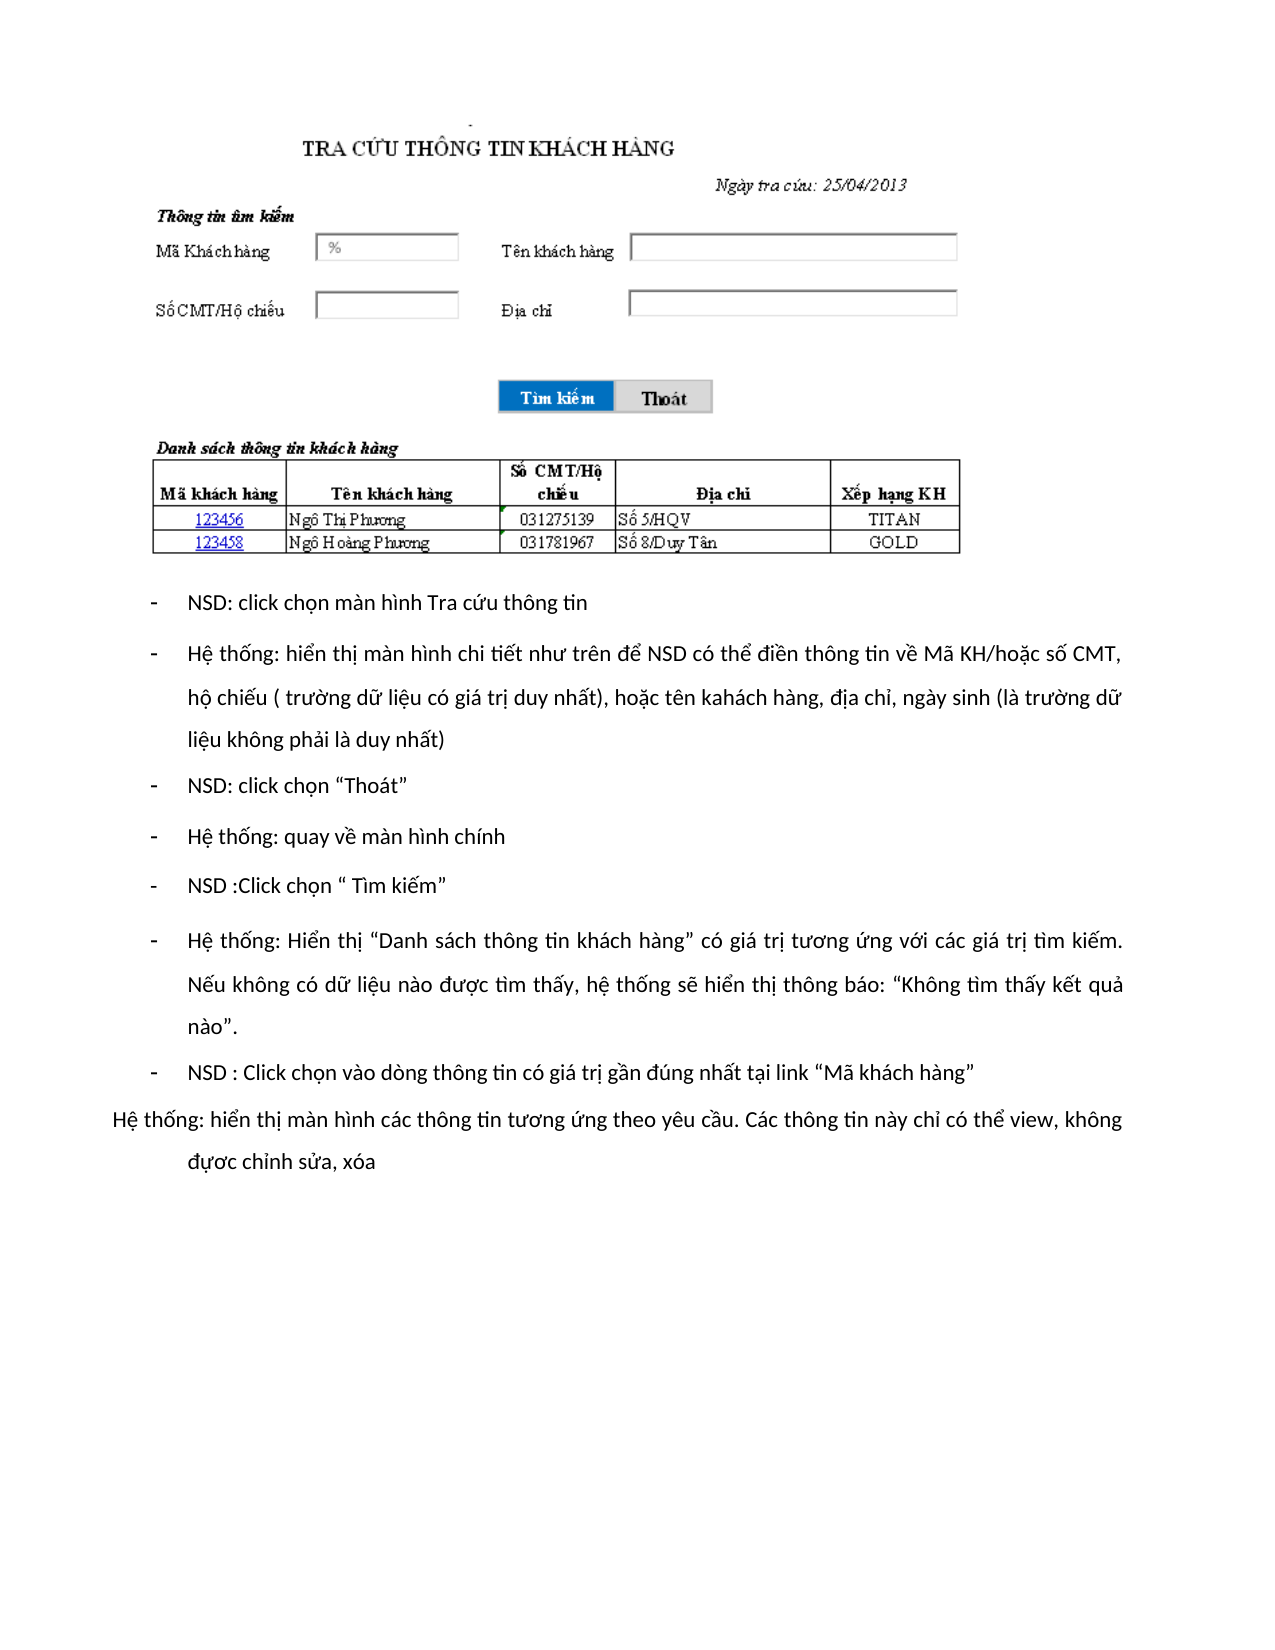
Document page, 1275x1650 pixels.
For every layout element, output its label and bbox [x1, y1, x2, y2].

picture [150, 121, 986, 574]
